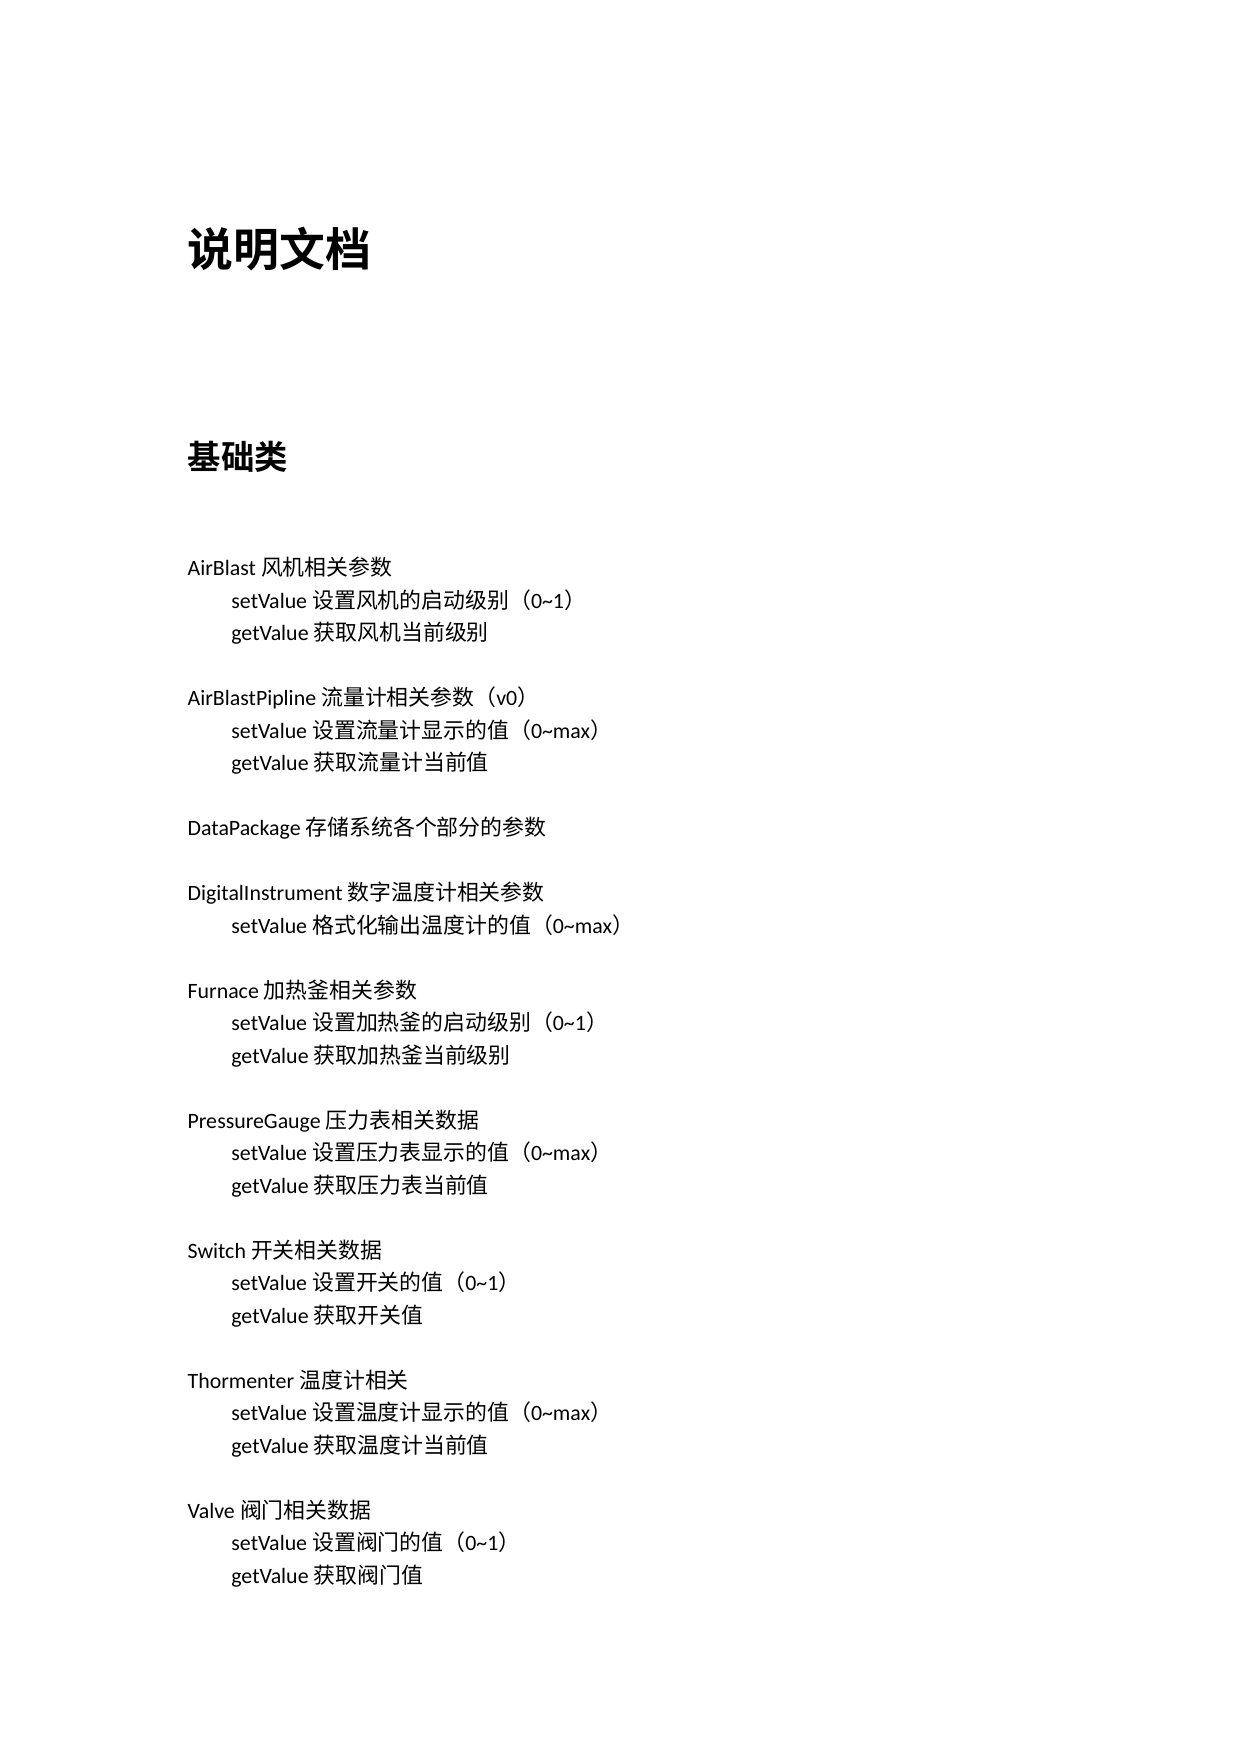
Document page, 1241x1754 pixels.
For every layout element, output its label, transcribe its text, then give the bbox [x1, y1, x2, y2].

text setValue 设置风机的启动级别（0~1） [187, 582, 1053, 615]
text getValue 获取风机当前级别 [187, 615, 1053, 647]
text getValue 获取加热釜当前级别 [187, 1037, 1053, 1070]
text setValue 设置阀门的值（0~1） [187, 1525, 1053, 1557]
text PressureGauge 压力表相关数据 [187, 1102, 1053, 1135]
subtitle 基础类 [187, 423, 1053, 488]
text Furnace 加热釜相关参数 [187, 972, 1053, 1005]
text Switch 开关相关数据 [187, 1232, 1053, 1265]
text setValue 设置温度计显示的值（0~max） [187, 1395, 1053, 1427]
text setValue 设置加热釜的启动级别（0~1） [187, 1005, 1053, 1037]
text getValue 获取流量计当前值 [187, 745, 1053, 777]
text setValue 设置开关的值（0~1） [187, 1265, 1053, 1297]
text setValue 设置压力表显示的值（0~max） [187, 1135, 1053, 1167]
text getValue 获取温度计当前值 [187, 1427, 1053, 1460]
text Thormenter 温度计相关 [187, 1362, 1053, 1395]
text setValue 格式化输出温度计的值（0~max） [187, 907, 1053, 940]
text AirBlastPipline 流量计相关参数（v0） [187, 680, 1053, 712]
text setValue 设置流量计显示的值（0~max） [187, 712, 1053, 745]
text AirBlast 风机相关参数 [187, 550, 1053, 582]
text DataPackage 存储系统各个部分的参数 [187, 810, 1053, 842]
text getValue 获取压力表当前值 [187, 1167, 1053, 1200]
text Valve 阀门相关数据 [187, 1492, 1053, 1525]
text getValue 获取开关值 [187, 1297, 1053, 1330]
subtitle 说明文档 [187, 197, 1053, 295]
text DigitalInstrument 数字温度计相关参数 [187, 875, 1053, 907]
text getValue 获取阀门值 [187, 1557, 1053, 1590]
